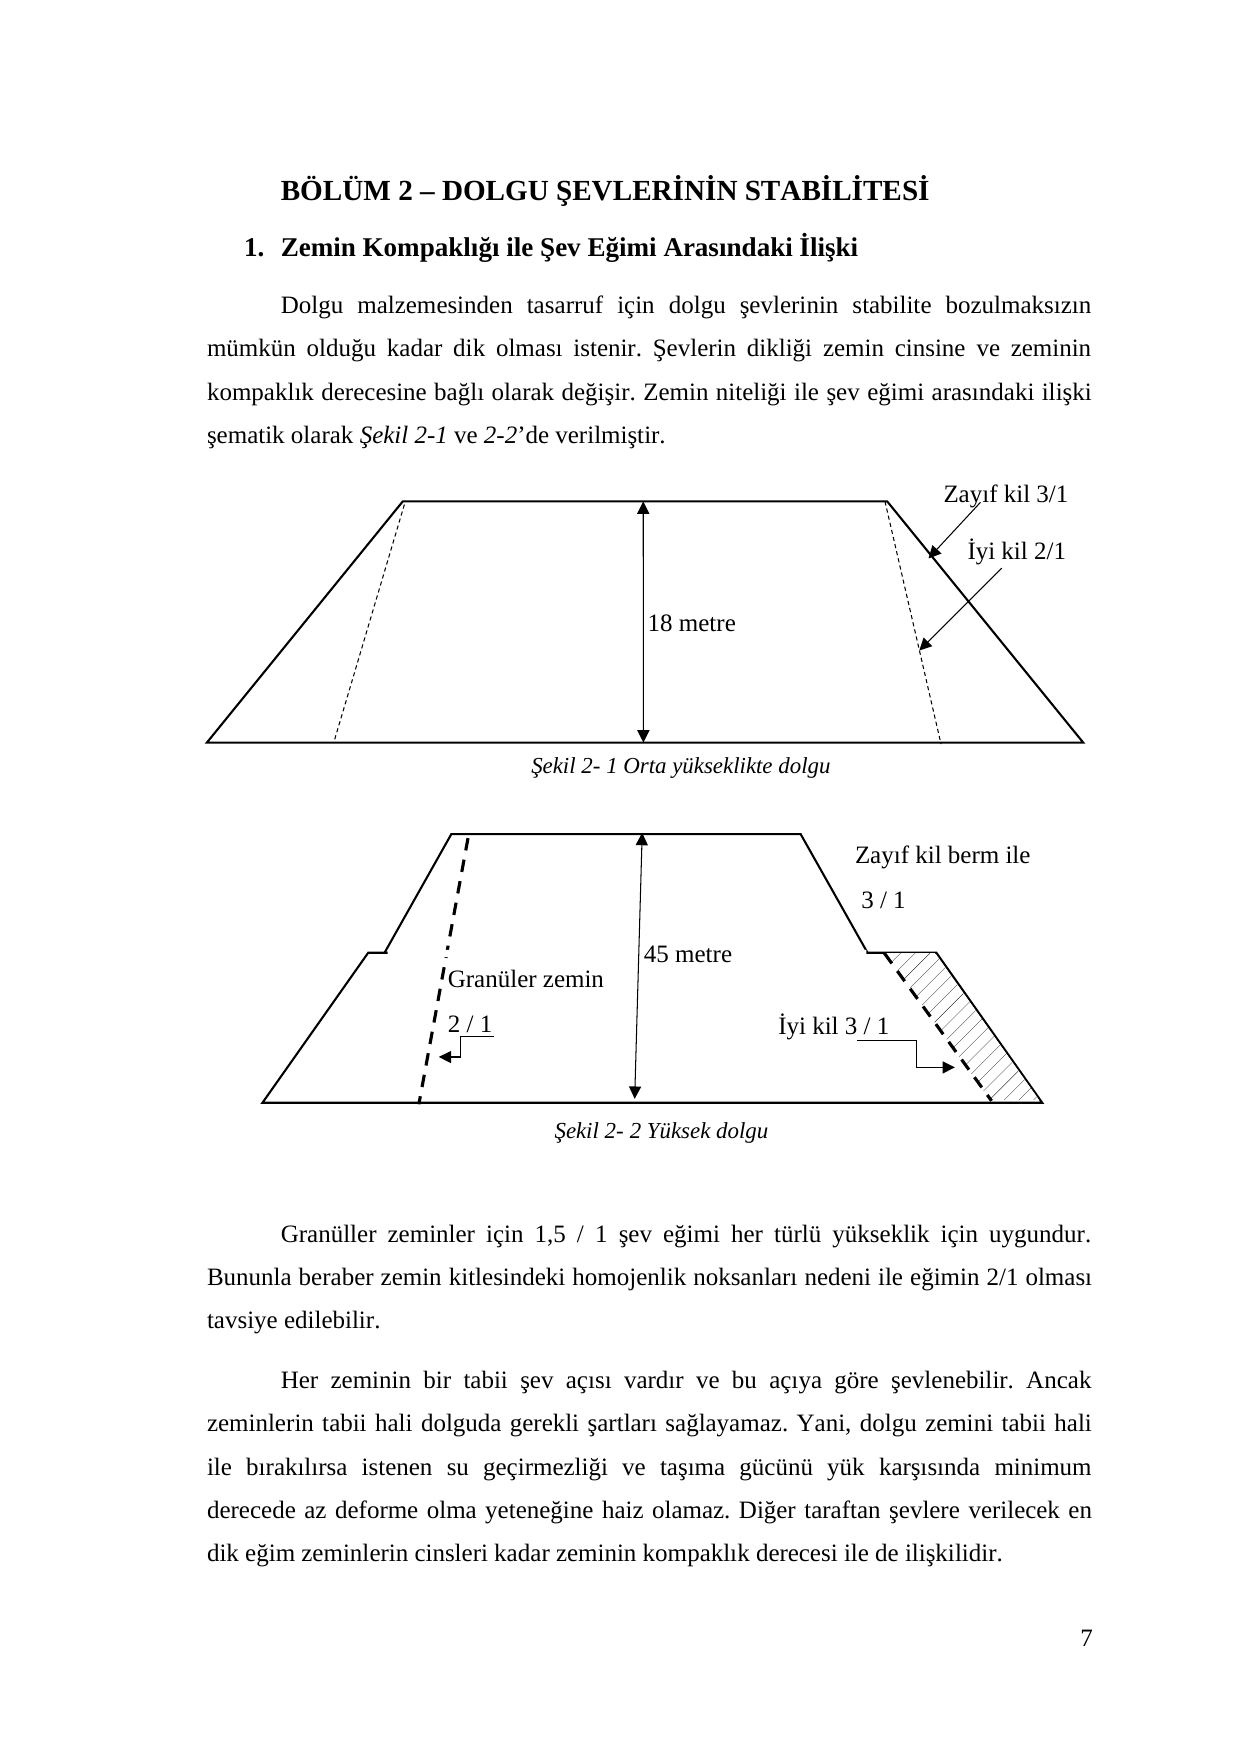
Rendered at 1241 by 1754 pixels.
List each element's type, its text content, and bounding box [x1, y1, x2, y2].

text Granüller zeminler için 1,5 / 1 şev eğimi her türlü yükseklik için uygundur. Bununla beraber zemin kitlesindeki homojenlik noksanları nedeni ile eğimin 2/1 olması tavsiye edilebilir. [207, 1219, 1092, 1334]
subtitle BÖLÜM 2 – DOLGU ŞEVLERİNİN STABİLİTESİ [207, 173, 1092, 206]
subtitle Zemin Kompaklığı ile Şev Eğimi Arasındaki İlişki [244, 231, 1092, 262]
text Her zeminin bir tabii şev açısı vardır ve bu açıya göre şevlenebilir. Ancak zeminlerin tabii hali dolguda gerekli şartları sağlayamaz. Yani, dolgu zemini tabii hali ile bırakılırsa istenen su geçirmezliği ve taşıma gücünü yük karşısında minimum derecede az deforme olma yeteneğine haiz olamaz. Diğer taraftan şevlere verilecek en dik eğim zeminlerin cinsleri kadar zeminin kompaklık derecesi ile de ilişkilidir. [207, 1365, 1092, 1567]
text Dolgu malzemesinden tasarruf için dolgu şevlerinin stabilite bozulmaksızın mümkün olduğu kadar dik olması istenir. Şevlerin dikliği zemin cinsine ve zeminin kompaklık derecesine bağlı olarak değişir. Zemin niteliği ile şev eğimi arasındaki ilişki şematik olarak Şekil 2-1 ve 2-2’de verilmiştir. [207, 290, 1092, 448]
